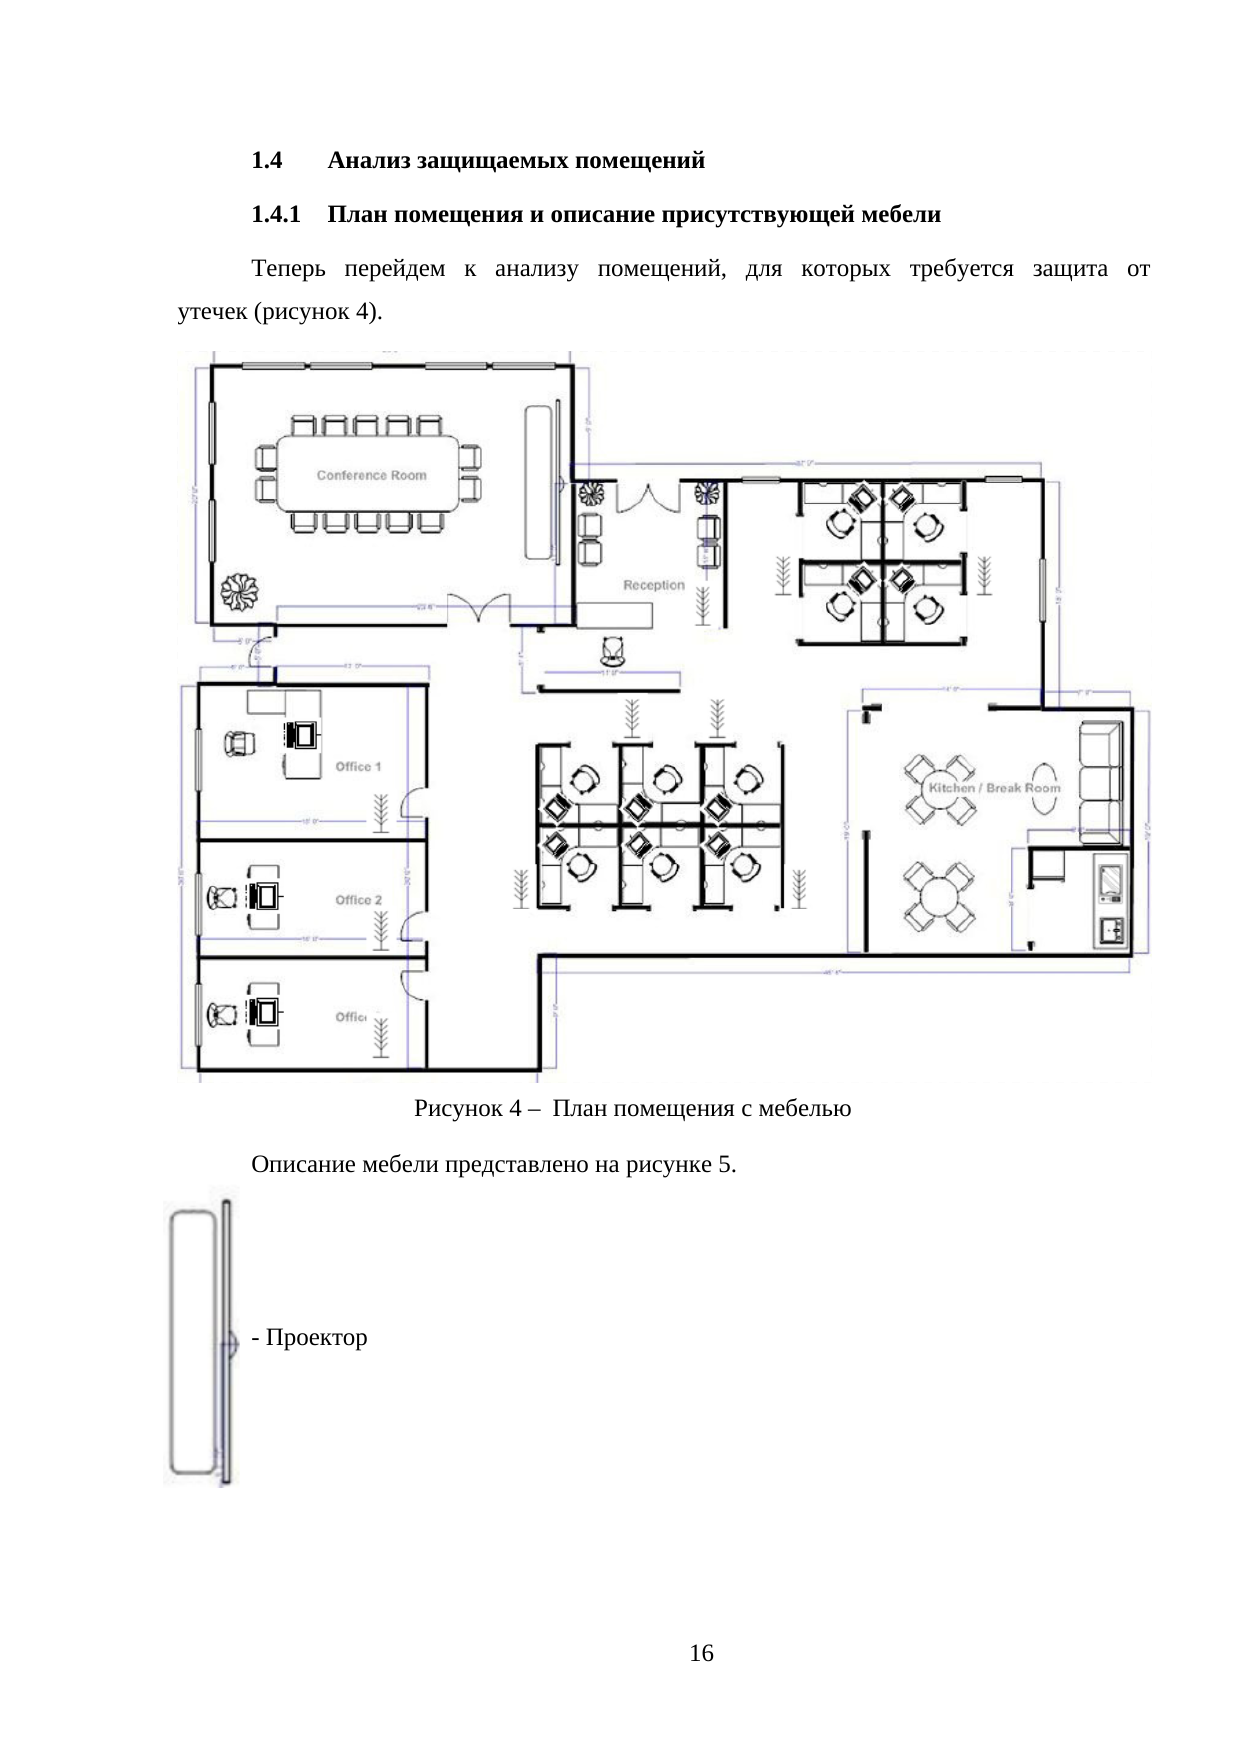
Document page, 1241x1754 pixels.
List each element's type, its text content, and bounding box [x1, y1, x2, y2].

text Описание мебели представлено на рисунке 5. [177, 1149, 1152, 1178]
text Теперь перейдем к анализу помещений, для которых требуется защита от утечек (рисунок 4). [177, 253, 1152, 325]
text - Проектор [240, 1322, 1152, 1350]
subtitle План помещения и описание присутствующей мебели [251, 199, 1093, 228]
subtitle Анализ защищаемых помещений [251, 146, 1093, 174]
picture [163, 1184, 240, 1488]
list План помещения с мебелью [177, 1093, 1152, 1122]
picture [177, 351, 1152, 1083]
